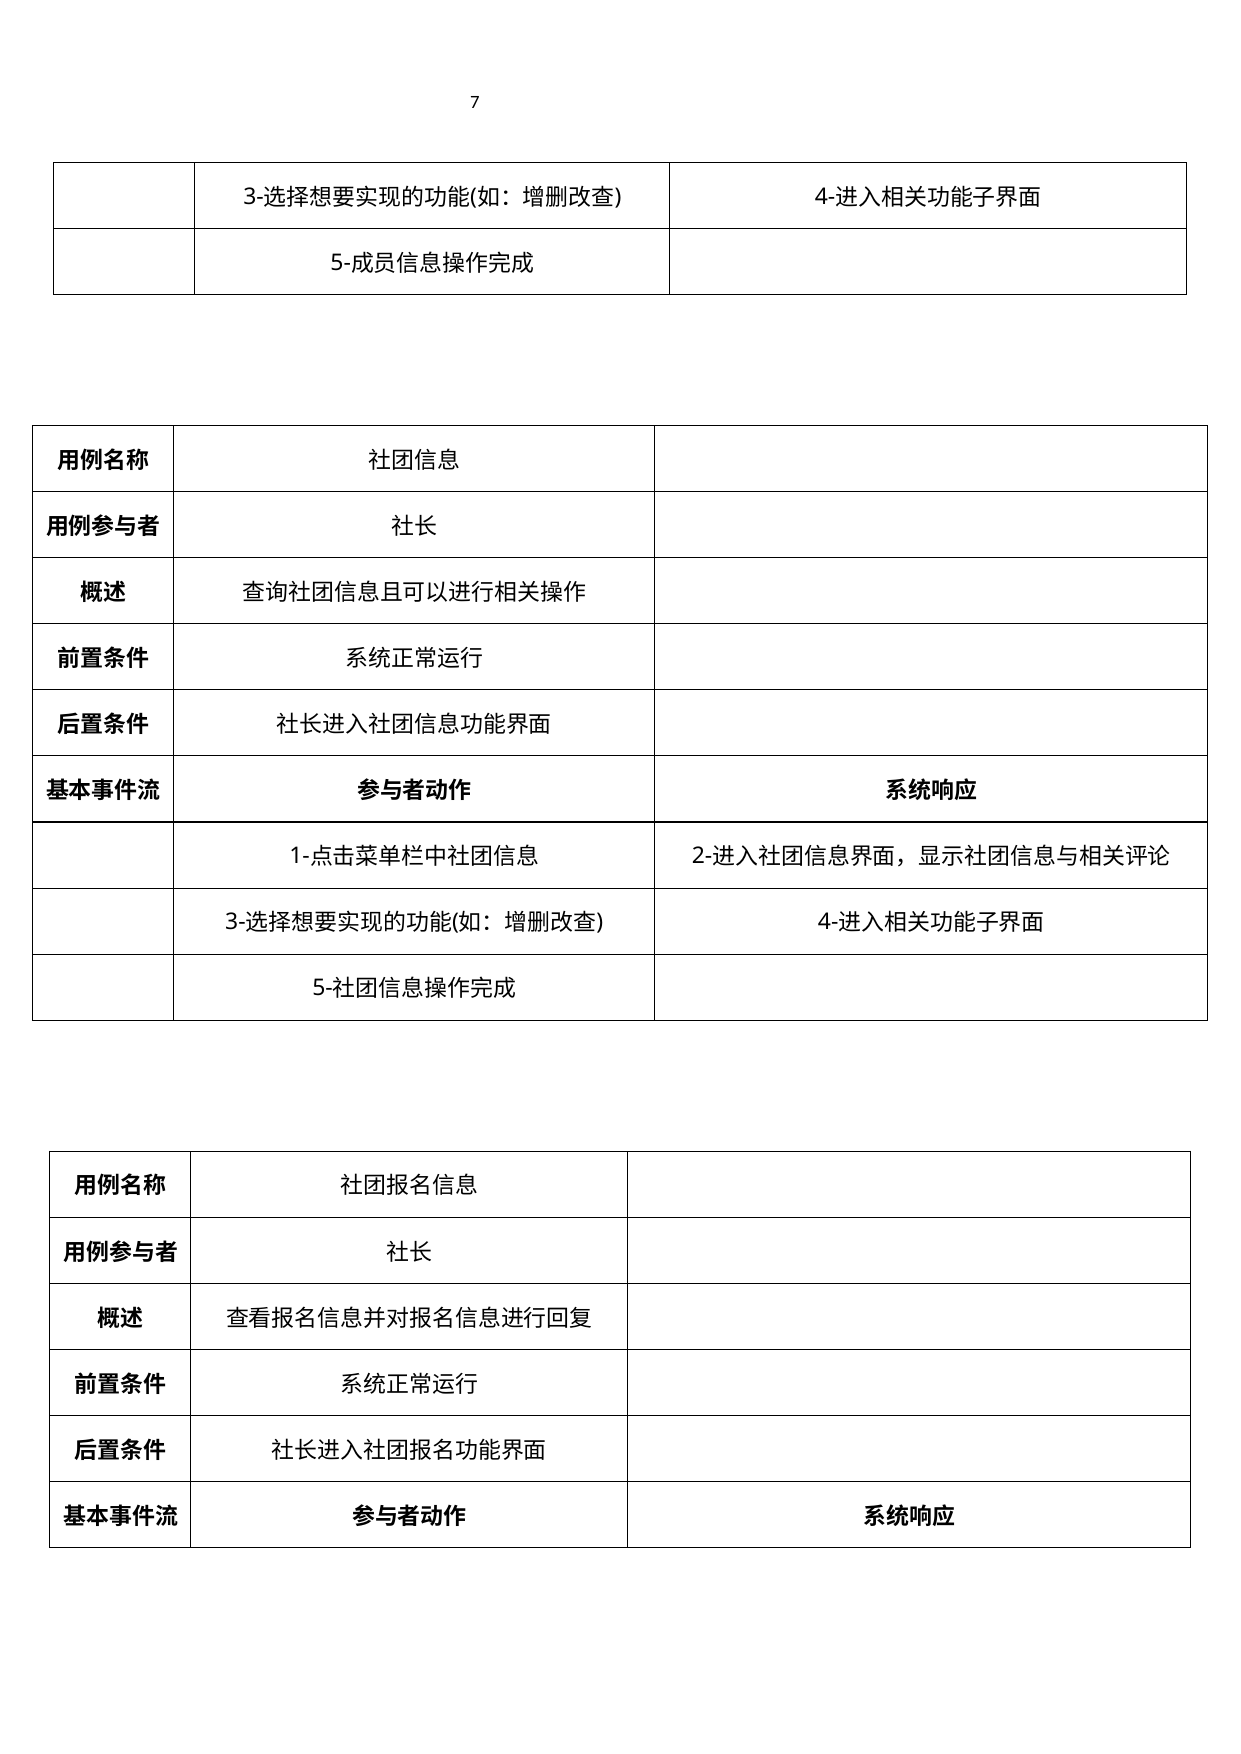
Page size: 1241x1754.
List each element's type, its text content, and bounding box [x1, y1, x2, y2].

table_cell 2-进入社团信息界面，显示社团信息与相关评论 [655, 823, 1207, 887]
table_cell [54, 163, 194, 228]
table_cell [655, 492, 1207, 557]
table_cell 3-选择想要实现的功能(如：增删改查) [195, 163, 669, 228]
table_header 用例名称 [33, 426, 173, 491]
table_cell 1-点击菜单栏中社团信息 [174, 823, 654, 887]
table_cell [670, 229, 1186, 294]
table_cell [655, 558, 1207, 623]
table_cell 后置条件 [50, 1416, 190, 1481]
table_cell [628, 1284, 1190, 1349]
table_cell [33, 889, 173, 953]
table_cell 系统正常运行 [174, 624, 654, 689]
table_cell 查询社团信息且可以进行相关操作 [174, 558, 654, 623]
table_cell 4-进入相关功能子界面 [670, 163, 1186, 228]
table_cell 社长 [191, 1218, 627, 1283]
table_header 用例名称 [50, 1152, 190, 1217]
table_cell 社长进入社团信息功能界面 [174, 690, 654, 755]
table_cell 参与者动作 [174, 756, 654, 821]
table_header [628, 1152, 1190, 1217]
table_cell [33, 823, 173, 887]
table_cell 概述 [33, 558, 173, 623]
table_cell 系统响应 [628, 1482, 1190, 1547]
table_cell [655, 955, 1207, 1019]
table_cell 5-社团信息操作完成 [174, 955, 654, 1019]
table_cell 系统正常运行 [191, 1350, 627, 1415]
table_cell 用例参与者 [33, 492, 173, 557]
table_cell [628, 1416, 1190, 1481]
table_cell 4-进入相关功能子界面 [655, 889, 1207, 953]
table_cell 前置条件 [33, 624, 173, 689]
table_cell [33, 955, 173, 1019]
table_cell 社长进入社团报名功能界面 [191, 1416, 627, 1481]
table_cell 概述 [50, 1284, 190, 1349]
table_header 社团信息 [174, 426, 654, 491]
table_cell [628, 1218, 1190, 1283]
table_cell [628, 1350, 1190, 1415]
table_cell 基本事件流 [33, 756, 173, 821]
table_cell 基本事件流 [50, 1482, 190, 1547]
table_header [655, 426, 1207, 491]
table_cell [54, 229, 194, 294]
table_cell 查看报名信息并对报名信息进行回复 [191, 1284, 627, 1349]
table_cell 系统响应 [655, 756, 1207, 821]
table_cell 5-成员信息操作完成 [195, 229, 669, 294]
table_cell 社长 [174, 492, 654, 557]
table_cell 3-选择想要实现的功能(如：增删改查) [174, 889, 654, 953]
table_cell 参与者动作 [191, 1482, 627, 1547]
table_cell 用例参与者 [50, 1218, 190, 1283]
table_cell 后置条件 [33, 690, 173, 755]
table_header 社团报名信息 [191, 1152, 627, 1217]
table_cell [655, 690, 1207, 755]
table_cell 前置条件 [50, 1350, 190, 1415]
table_cell [655, 624, 1207, 689]
